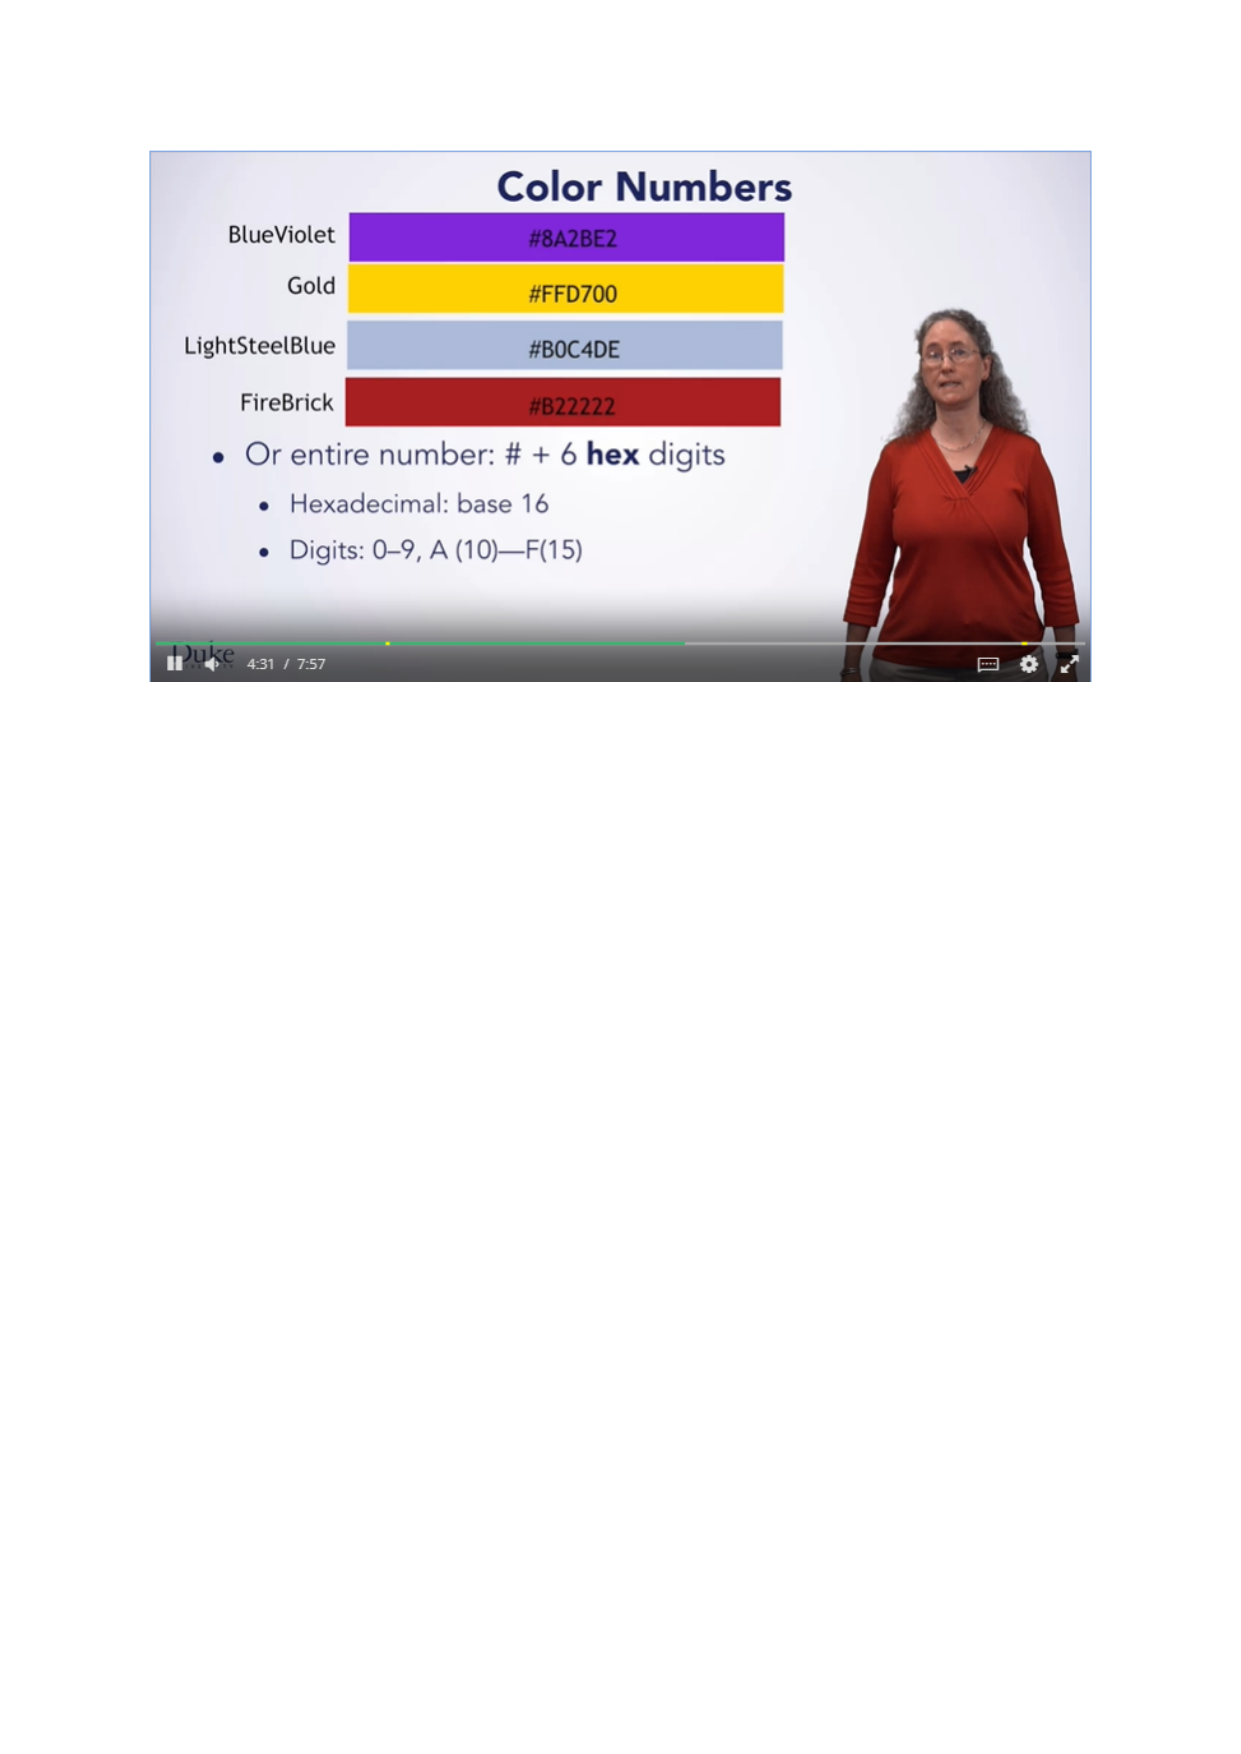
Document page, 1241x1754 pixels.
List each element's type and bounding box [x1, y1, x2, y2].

picture [147, 147, 1093, 682]
